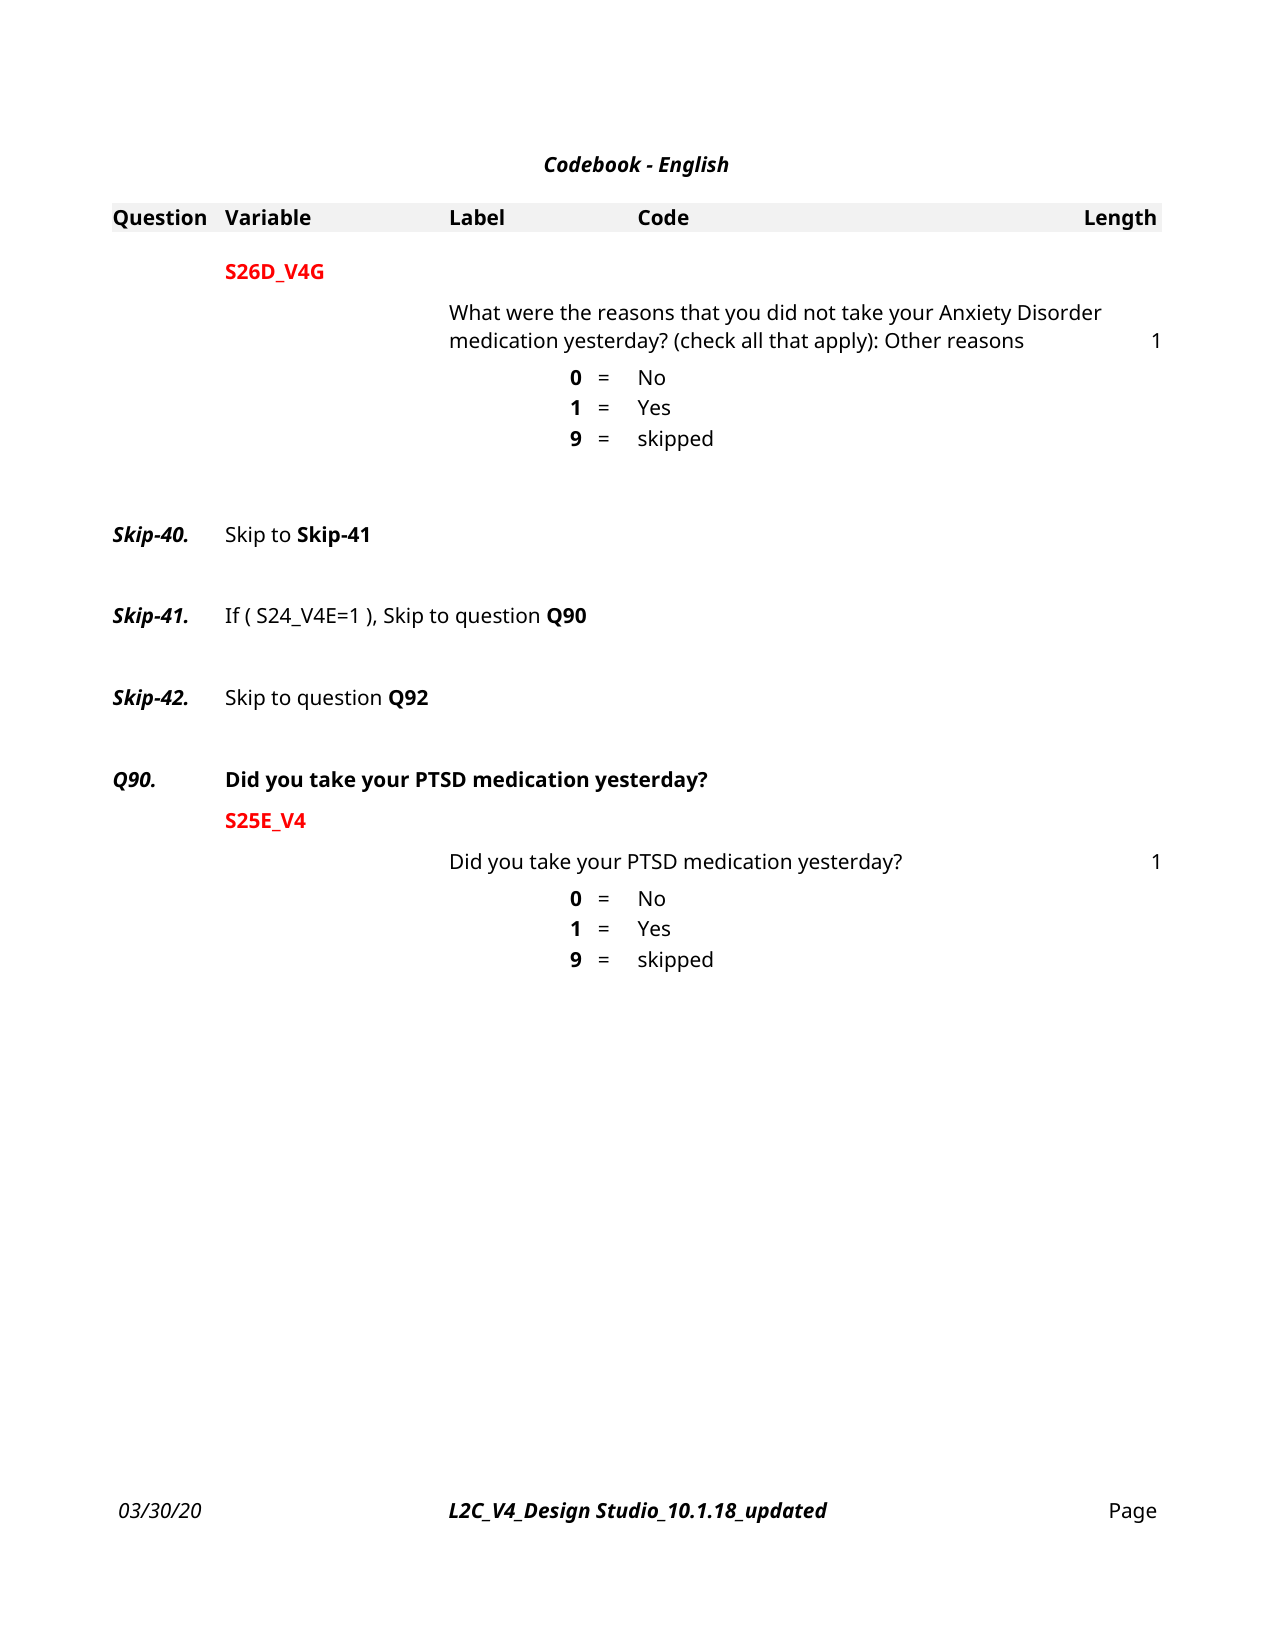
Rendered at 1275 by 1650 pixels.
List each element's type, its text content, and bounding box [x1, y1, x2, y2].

text 1 = Yes [112, 393, 1162, 422]
text S25E_V4 [225, 806, 1162, 835]
text 9 = skipped [112, 424, 1162, 452]
text Did you take your PTSD medication yesterday? 1 [225, 847, 1162, 876]
text S26D_V4G [225, 257, 1162, 285]
text 0 = No [112, 884, 1162, 912]
text 9 = skipped [112, 945, 1162, 973]
text 0 = No [112, 363, 1162, 391]
text 1 = Yes [112, 914, 1162, 943]
text What were the reasons that you did not take your Anxiety Disorder medication yesterday? (check all that apply): Other reasons 1 [225, 298, 1162, 355]
text Q90. Did you take your PTSD medication yesterday? [112, 765, 1162, 794]
text Skip-42. Skip to question Q92 [112, 683, 1162, 712]
text Skip-41. If ( S24_V4E=1 ), Skip to question Q90 [112, 602, 1162, 630]
text Skip-40. Skip to Skip-41 [112, 520, 1162, 548]
